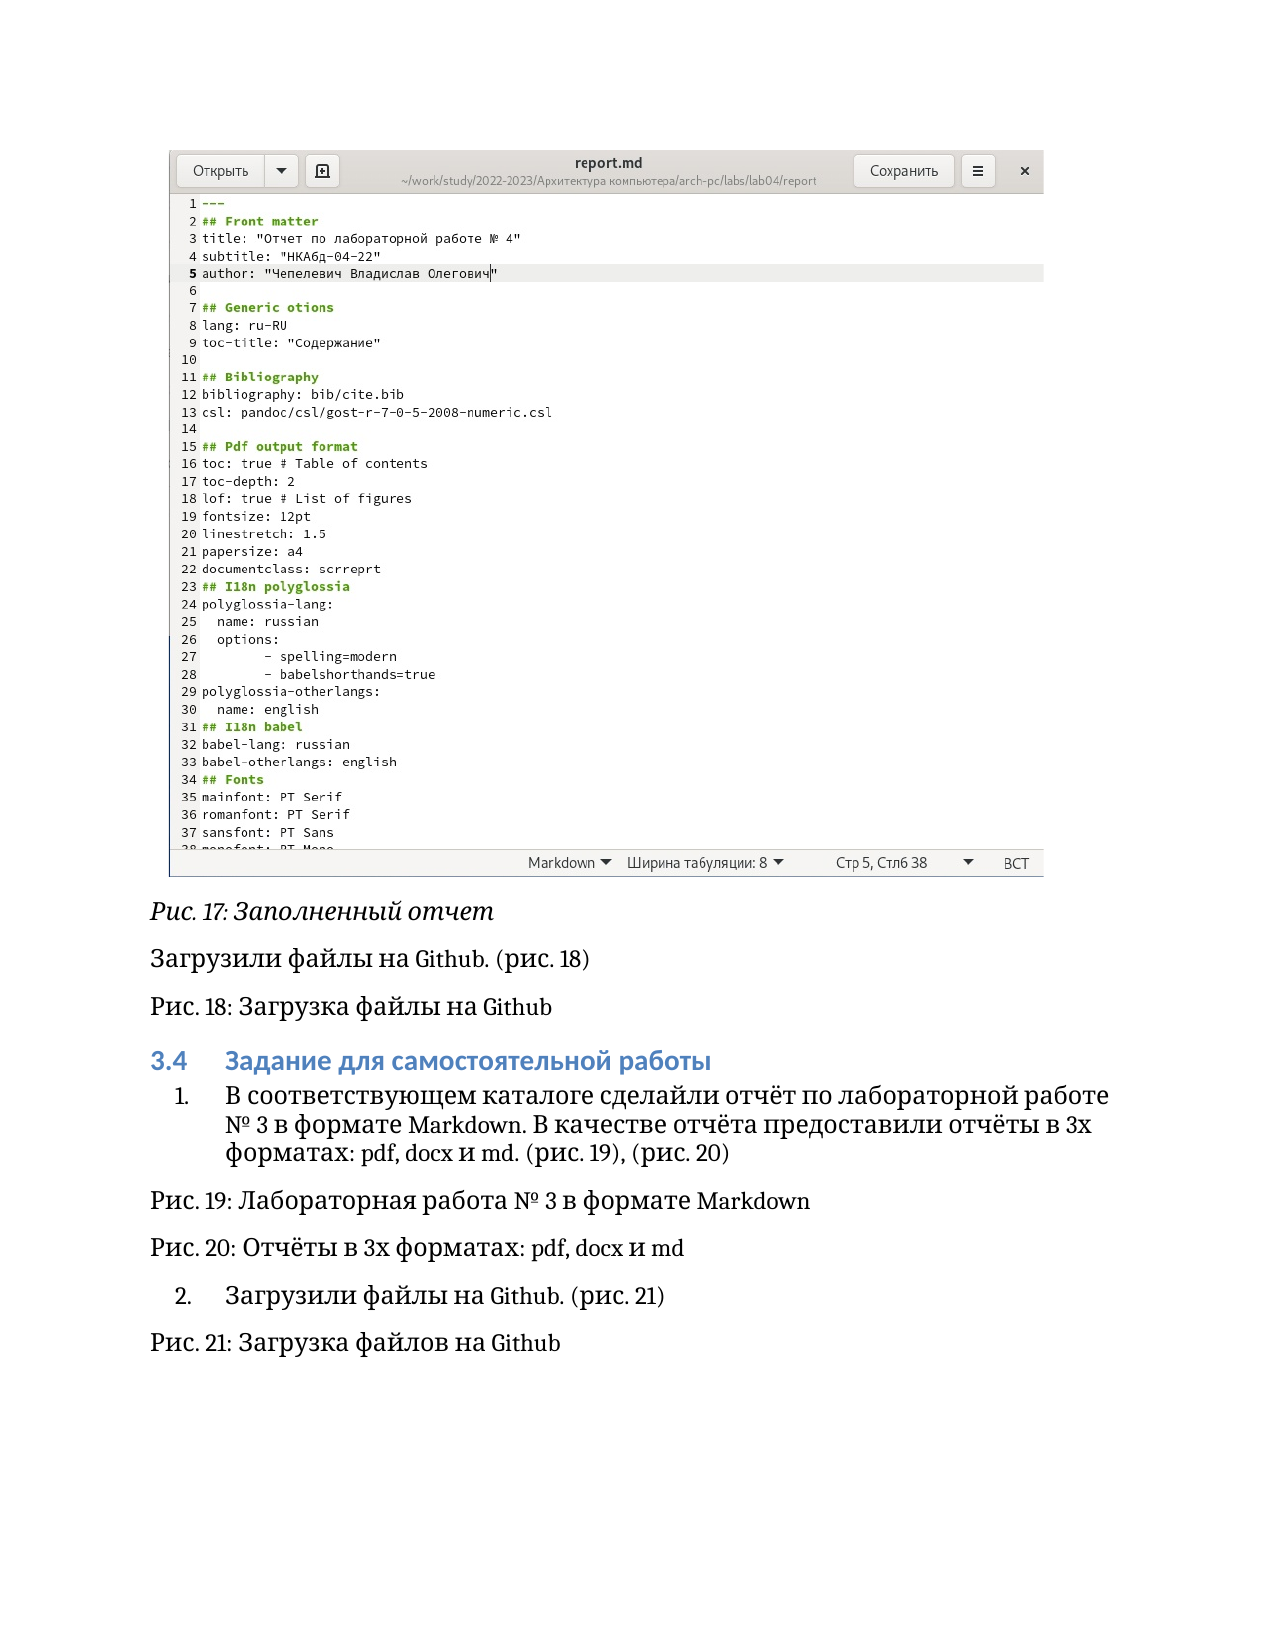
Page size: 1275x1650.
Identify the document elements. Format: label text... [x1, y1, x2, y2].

picture [168, 150, 1044, 877]
text Рис. 18: Загрузка файлы на Github [150, 993, 1125, 1022]
text Рис. 19: Лабораторная работа № 3 в формате Markdown [150, 1187, 1125, 1216]
list Загрузили файлы на Github. (рис. 21) [175, 1282, 1125, 1311]
text Рис. 21: Загрузка файлов на Github [150, 1329, 1125, 1358]
text Загрузили файлы на Github. (рис. 18) [150, 945, 1125, 974]
text Рис. 20: Отчёты в 3х форматах: pdf, docx и md [150, 1234, 1125, 1263]
subtitle 3.4 Задание для самостоятельной работы [150, 1042, 1125, 1078]
text Рис. 17: Заполненный отчет [150, 898, 1125, 927]
